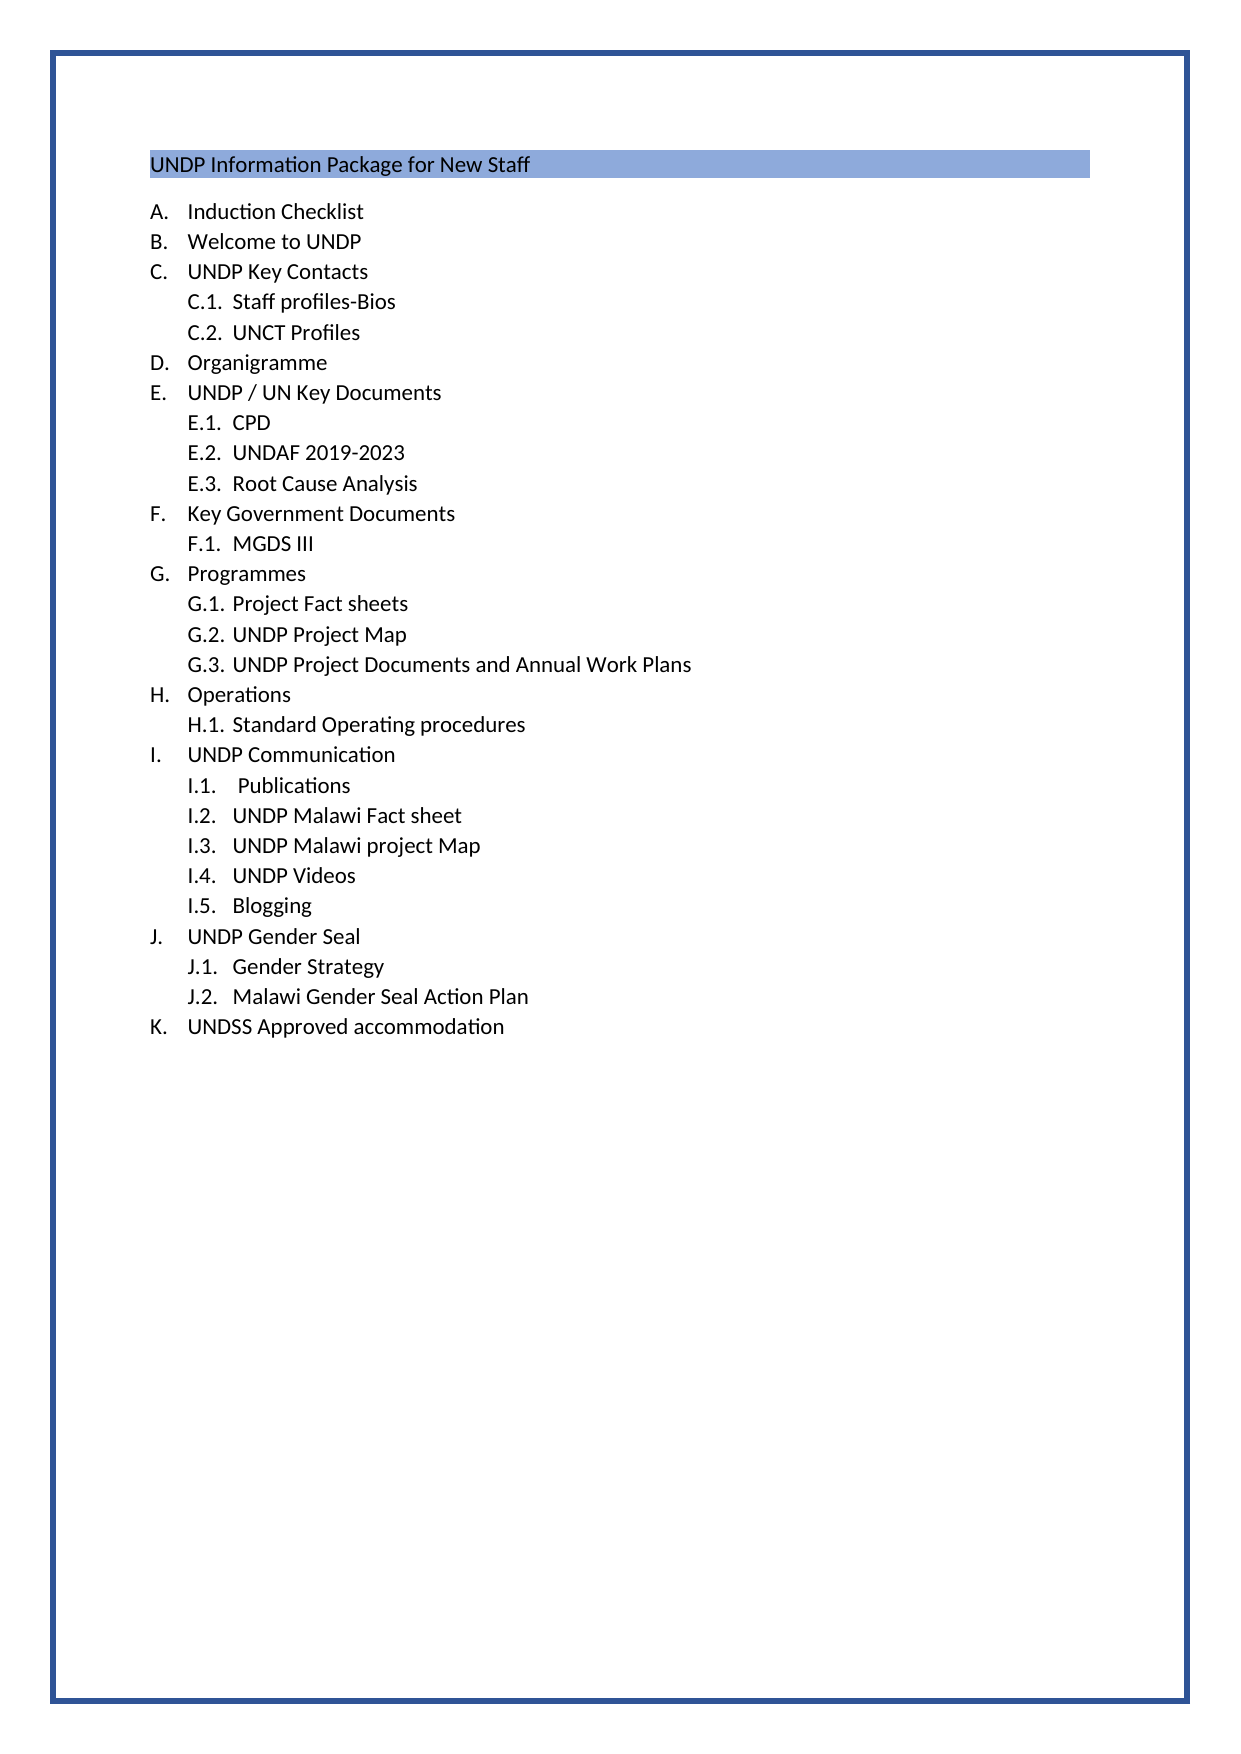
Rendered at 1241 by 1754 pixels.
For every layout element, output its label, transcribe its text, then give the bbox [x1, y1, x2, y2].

list UNDP Project Map [187, 620, 1090, 648]
list Malawi Gender Seal Action Plan [187, 982, 1090, 1010]
text UNDP Information Package for New Staff [150, 150, 1090, 178]
list MGDS III [187, 529, 1090, 557]
list Standard Operating procedures [187, 710, 1090, 738]
list UNDP / UN Key Documents [150, 378, 1090, 406]
list Blogging [187, 892, 1090, 920]
list CPD [187, 408, 1090, 436]
list UNCT Profiles [187, 318, 1090, 346]
list UNDAF 2019-2023 [187, 438, 1090, 467]
list Staff profiles-Bios [187, 287, 1090, 316]
list Welcome to UNDP [150, 227, 1090, 255]
list Programmes [150, 559, 1090, 587]
list UNDP Malawi project Map [187, 831, 1090, 859]
list Key Government Documents [150, 499, 1090, 527]
list Operations [150, 680, 1090, 708]
list UNDP Videos [187, 861, 1090, 889]
list Gender Strategy [187, 952, 1090, 980]
list UNDP Malawi Fact sheet [187, 801, 1090, 829]
list Root Cause Analysis [187, 469, 1090, 497]
list UNDSS Approved accommodation [150, 1012, 1090, 1041]
list UNDP Key Contacts [150, 257, 1090, 285]
list UNDP Project Documents and Annual Work Plans [187, 650, 1090, 678]
list Publications [187, 771, 1090, 799]
list Induction Checklist [150, 197, 1090, 225]
list Organigramme [150, 348, 1090, 376]
list UNDP Gender Seal [150, 922, 1090, 950]
list UNDP Communication [150, 741, 1090, 769]
list Project Fact sheets [187, 589, 1090, 618]
